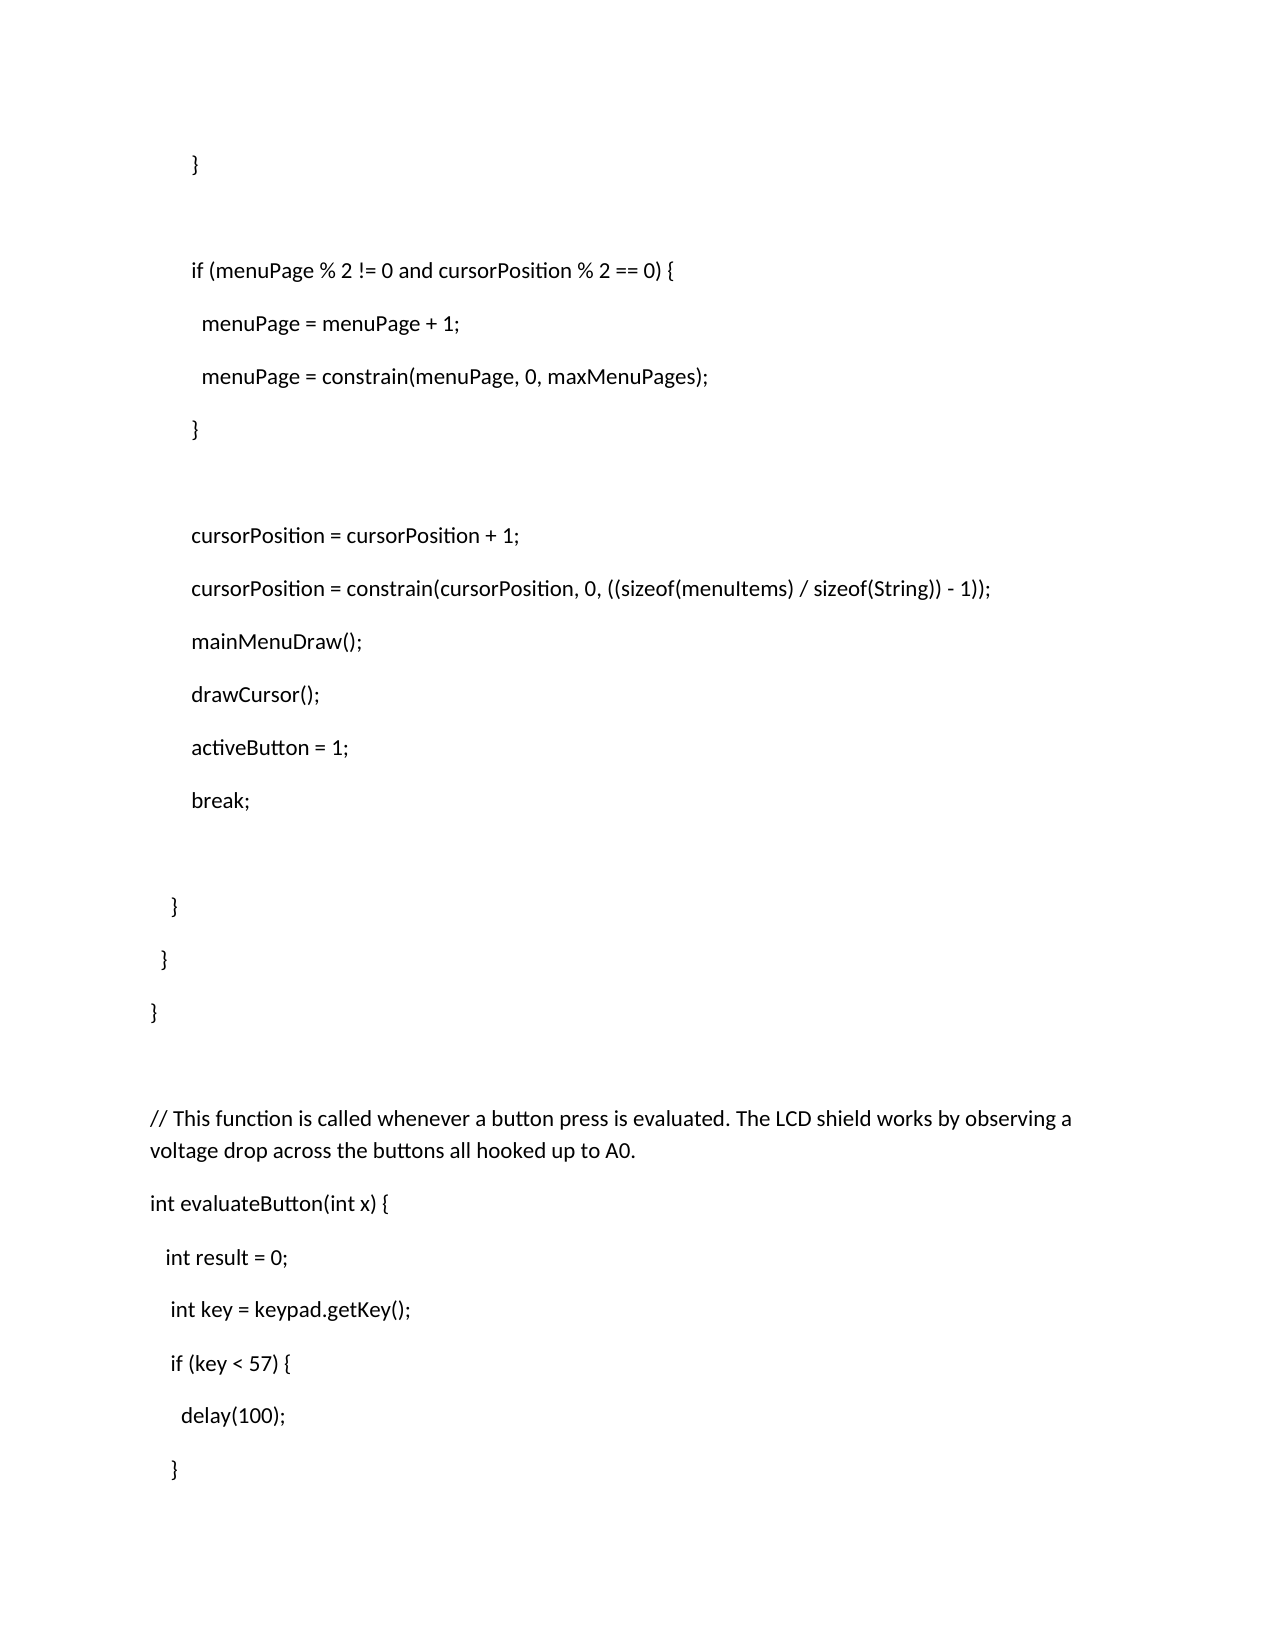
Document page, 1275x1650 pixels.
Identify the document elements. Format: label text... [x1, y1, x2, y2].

text } [150, 998, 1125, 1026]
text if (menuPage % 2 != 0 and cursorPosition % 2 == 0) { [150, 256, 1125, 284]
text if (key < 57) { [150, 1349, 1125, 1377]
text } [150, 1455, 1125, 1483]
text } [150, 150, 1125, 178]
text mainMenuDraw(); [150, 627, 1125, 655]
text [150, 362, 1125, 390]
text activeButton = 1; [150, 733, 1125, 761]
text drawCursor(); [150, 680, 1125, 708]
text delay(100); [150, 1402, 1125, 1430]
text } [150, 892, 1125, 920]
text int result = 0; [150, 1243, 1125, 1271]
text cursorPosition = constrain(cursorPosition, 0, ((sizeof(menuItems) / sizeof(String)) - 1)); [150, 574, 1125, 602]
text cursorPosition = cursorPosition + 1; [150, 521, 1125, 549]
text } [150, 415, 1125, 443]
text break; [150, 786, 1125, 814]
text // This function is called whenever a button press is evaluated. The LCD shield works by observing a voltage drop across the buttons all hooked up to A0. [150, 1104, 1125, 1164]
text int key = keypad.getKey(); [150, 1296, 1125, 1324]
text int evaluateButton(int x) { [150, 1189, 1125, 1218]
text } [150, 945, 1125, 973]
text menuPage = menuPage + 1; [150, 309, 1125, 337]
